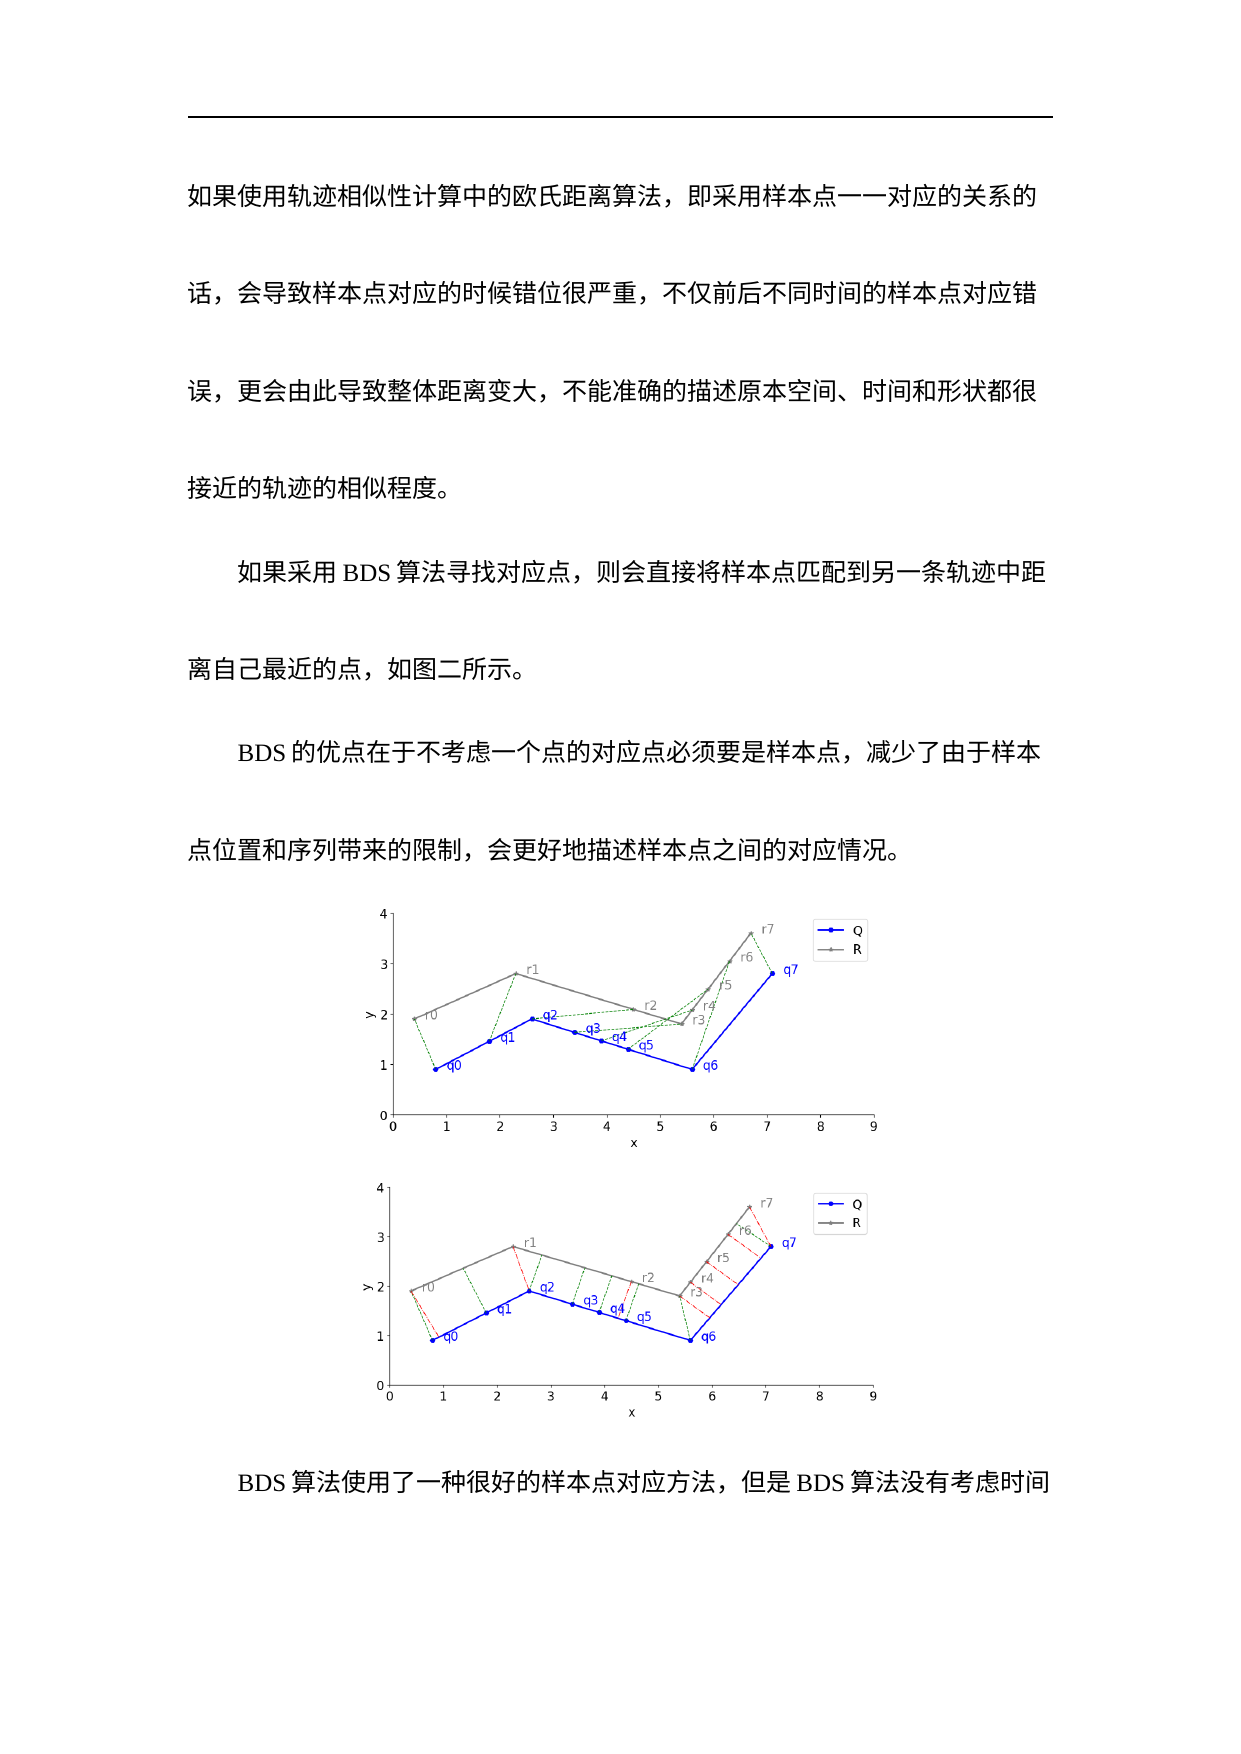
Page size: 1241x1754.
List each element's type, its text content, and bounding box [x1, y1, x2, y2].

text 如果采用BDS算法寻找对应点，则会直接将样本点匹配到另一条轨迹中距离自己最近的点，如图二所示。 [187, 538, 1053, 700]
text BDS的优点在于不考虑一个点的对应点必须要是样本点，减少了由于样本点位置和序列带来的限制，会更好地描述样本点之间的对应情况。 [187, 718, 1053, 881]
picture [357, 898, 883, 1148]
picture [357, 1173, 883, 1418]
text 有时候由于采样策略的原因，导致样本点的分布很不均匀，如图一所示。如果使用轨迹相似性计算中的欧氏距离算法，即采用样本点一一对应的关系的话，会导致样本点对应的时候错位很严重，不仅前后不同时间的样本点对应错误，更会由此导致整体距离变大，不能准确的描述原本空间、时间和形状都很接近的轨迹的相似程度。 [187, 162, 1053, 519]
